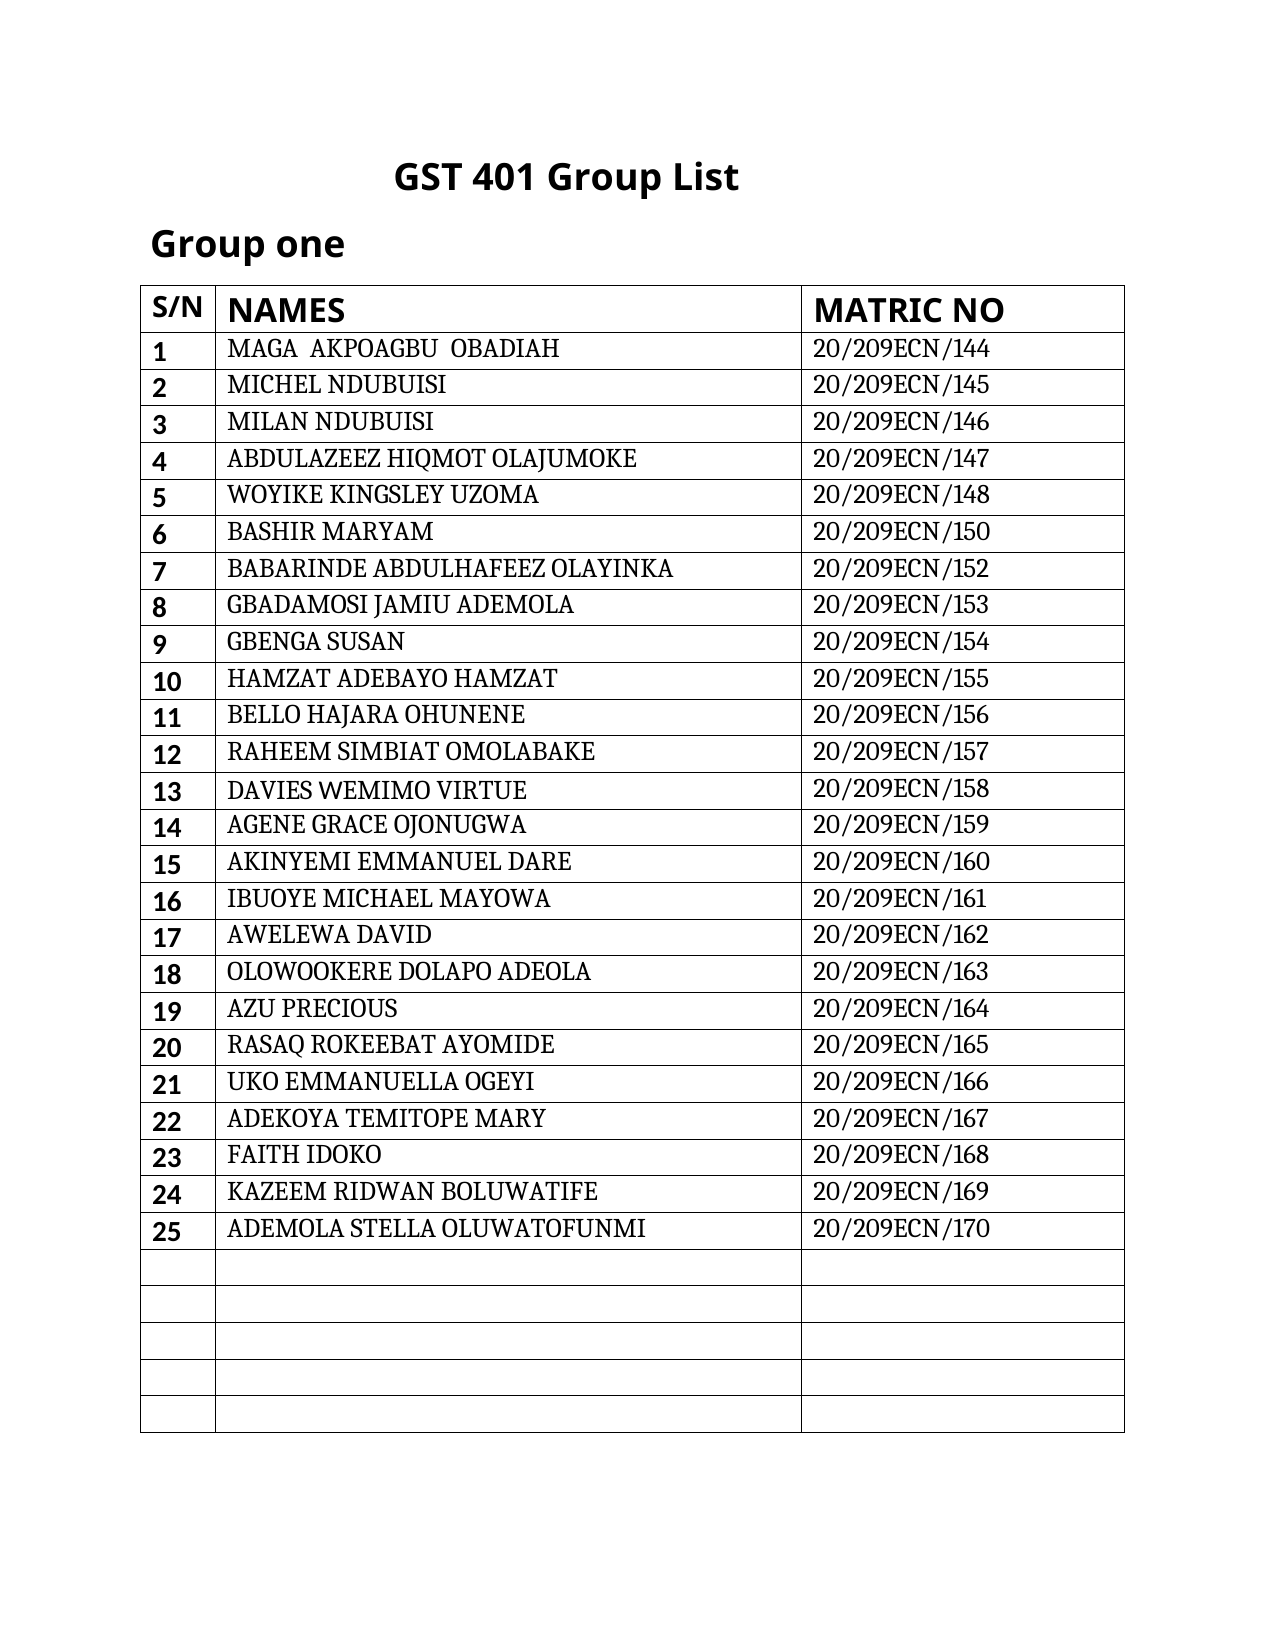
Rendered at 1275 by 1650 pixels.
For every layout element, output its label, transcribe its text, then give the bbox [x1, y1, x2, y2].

text GST 401 Group List [150, 150, 1125, 201]
table_cell 14 [141, 810, 215, 845]
table_cell BASHIR MARYAM [216, 516, 801, 552]
table_cell 7 [141, 553, 215, 588]
table_cell IBUOYE MICHAEL MAYOWA [216, 883, 801, 918]
table_cell ADEMOLA STELLA OLUWATOFUNMI [216, 1213, 801, 1248]
table_cell 16 [141, 883, 215, 918]
table_cell BABARINDE ABDULHAFEEZ OLAYINKA [216, 553, 801, 588]
table_cell 22 [141, 1103, 215, 1138]
table_cell 11 [141, 700, 215, 735]
table_cell [802, 1323, 1124, 1358]
table_cell [216, 1250, 801, 1285]
table_cell MILAN NDUBUISI [216, 406, 801, 442]
table_cell [802, 1286, 1124, 1322]
table_cell AZU PRECIOUS [216, 993, 801, 1028]
table_cell 25 [141, 1213, 215, 1248]
table_cell GBADAMOSI JAMIU ADEMOLA [216, 590, 801, 625]
table_cell AGENE GRACE OJONUGWA [216, 810, 801, 845]
table_cell MAGA AKPOAGBU OBADIAH [216, 333, 801, 368]
table_cell 20/209ECN/167 [802, 1103, 1124, 1138]
table_cell MICHEL NDUBUISI [216, 370, 801, 405]
table_cell KAZEEM RIDWAN BOLUWATIFE [216, 1176, 801, 1212]
table_cell HAMZAT ADEBAYO HAMZAT [216, 663, 801, 698]
table_cell 20/209ECN/158 [802, 773, 1124, 808]
table_cell [802, 1360, 1124, 1395]
table_cell 4 [141, 443, 215, 478]
table_cell 3 [141, 406, 215, 442]
table_cell 20/209ECN/162 [802, 920, 1124, 955]
table_cell UKO EMMANUELLA OGEYI [216, 1066, 801, 1102]
table_cell 24 [141, 1176, 215, 1212]
table_cell [141, 1396, 215, 1432]
table_cell 5 [141, 480, 215, 515]
table_header S/N [141, 286, 215, 332]
table_cell 20/209ECN/160 [802, 846, 1124, 882]
table_cell 19 [141, 993, 215, 1028]
table_cell 10 [141, 663, 215, 698]
table_cell 20 [141, 1030, 215, 1065]
table_cell [141, 1360, 215, 1395]
table_cell 23 [141, 1140, 215, 1175]
table_cell 9 [141, 626, 215, 662]
table_header NAMES [216, 286, 801, 332]
table_cell [216, 1323, 801, 1358]
table_cell 2 [141, 370, 215, 405]
table_cell 20/209ECN/147 [802, 443, 1124, 478]
table_cell [141, 1323, 215, 1358]
table_cell [802, 1396, 1124, 1432]
table_cell 20/209ECN/161 [802, 883, 1124, 918]
table_cell 20/209ECN/152 [802, 553, 1124, 588]
table_header MATRIC NO [802, 286, 1124, 332]
table_cell ABDULAZEEZ HIQMOT OLAJUMOKE [216, 443, 801, 478]
table_cell OLOWOOKERE DOLAPO ADEOLA [216, 956, 801, 992]
table_cell 20/209ECN/159 [802, 810, 1124, 845]
table_cell 20/209ECN/166 [802, 1066, 1124, 1102]
table_cell 20/209ECN/148 [802, 480, 1124, 515]
table_cell 20/209ECN/169 [802, 1176, 1124, 1212]
text Group one [150, 218, 1125, 269]
table_cell 20/209ECN/144 [802, 333, 1124, 368]
table_cell 20/209ECN/155 [802, 663, 1124, 698]
table_cell 20/209ECN/157 [802, 736, 1124, 772]
table_cell 8 [141, 590, 215, 625]
table_cell 13 [141, 773, 215, 808]
table_cell RASAQ ROKEEBAT AYOMIDE [216, 1030, 801, 1065]
table_cell 21 [141, 1066, 215, 1102]
table_cell [802, 1250, 1124, 1285]
table_cell 17 [141, 920, 215, 955]
table_cell RAHEEM SIMBIAT OMOLABAKE [216, 736, 801, 772]
table_cell ADEKOYA TEMITOPE MARY [216, 1103, 801, 1138]
table_cell [141, 1250, 215, 1285]
table_cell 20/209ECN/150 [802, 516, 1124, 552]
table_cell 20/209ECN/154 [802, 626, 1124, 662]
table_cell [216, 1396, 801, 1432]
table_cell 6 [141, 516, 215, 552]
table_cell [216, 1286, 801, 1322]
table_cell 1 [141, 333, 215, 368]
table_cell 20/209ECN/153 [802, 590, 1124, 625]
table_cell 20/209ECN/145 [802, 370, 1124, 405]
table_cell 20/209ECN/163 [802, 956, 1124, 992]
table_cell WOYIKE KINGSLEY UZOMA [216, 480, 801, 515]
table_cell [141, 1286, 215, 1322]
table_cell 15 [141, 846, 215, 882]
table_cell 20/209ECN/168 [802, 1140, 1124, 1175]
table_cell BELLO HAJARA OHUNENE [216, 700, 801, 735]
table_cell FAITH IDOKO [216, 1140, 801, 1175]
table_cell 20/209ECN/156 [802, 700, 1124, 735]
table_cell 20/209ECN/170 [802, 1213, 1124, 1248]
table_cell DAVIES WEMIMO VIRTUE [216, 773, 801, 808]
table_cell AKINYEMI EMMANUEL DARE [216, 846, 801, 882]
table_cell 12 [141, 736, 215, 772]
table_cell 20/209ECN/164 [802, 993, 1124, 1028]
table_cell AWELEWA DAVID [216, 920, 801, 955]
table_cell 18 [141, 956, 215, 992]
table_cell GBENGA SUSAN [216, 626, 801, 662]
table_cell 20/209ECN/146 [802, 406, 1124, 442]
table_cell 20/209ECN/165 [802, 1030, 1124, 1065]
table_cell [216, 1360, 801, 1395]
